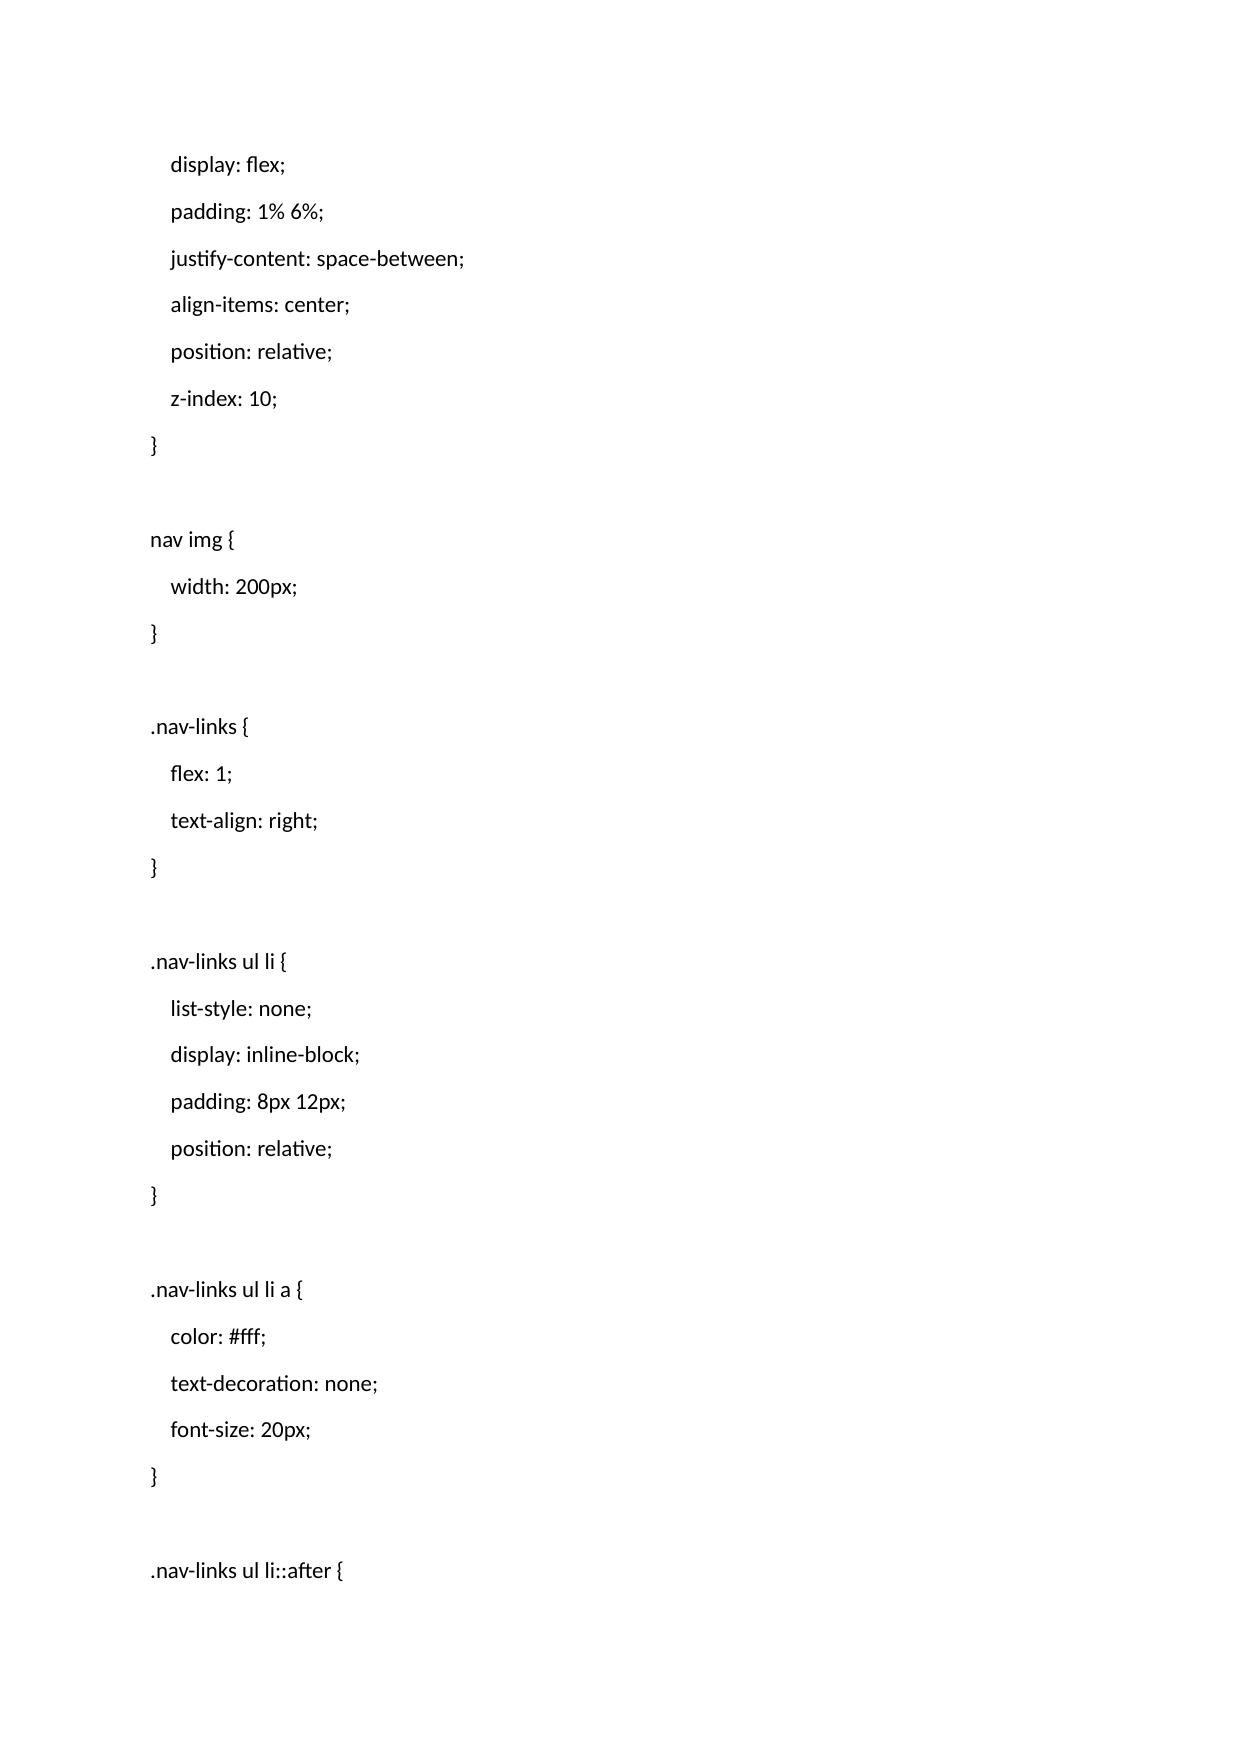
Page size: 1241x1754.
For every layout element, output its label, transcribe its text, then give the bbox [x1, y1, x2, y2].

text align-items: center; [150, 291, 1090, 319]
text font-size: 20px; [150, 1416, 1090, 1444]
text .nav-links { [150, 712, 1090, 741]
text padding: 8px 12px; [150, 1087, 1090, 1116]
text z-index: 10; [150, 384, 1090, 412]
text list-style: none; [150, 994, 1090, 1022]
text padding: 1% 6%; [150, 197, 1090, 225]
text width: 200px; [150, 572, 1090, 600]
text flex: 1; [150, 759, 1090, 787]
text display: inline-block; [150, 1041, 1090, 1069]
text display: flex; [150, 150, 1090, 178]
text .nav-links ul li { [150, 947, 1090, 975]
text position: relative; [150, 337, 1090, 366]
text color: #fff; [150, 1322, 1090, 1350]
text .nav-links ul li a { [150, 1275, 1090, 1303]
text } [150, 853, 1090, 881]
text text-align: right; [150, 806, 1090, 834]
text position: relative; [150, 1134, 1090, 1162]
text justify-content: space-between; [150, 244, 1090, 272]
text } [150, 1462, 1090, 1491]
text } [150, 1181, 1090, 1209]
text .nav-links ul li::after { [150, 1556, 1090, 1584]
text } [150, 619, 1090, 647]
text text-decoration: none; [150, 1369, 1090, 1397]
text } [150, 431, 1090, 459]
text nav img { [150, 525, 1090, 553]
